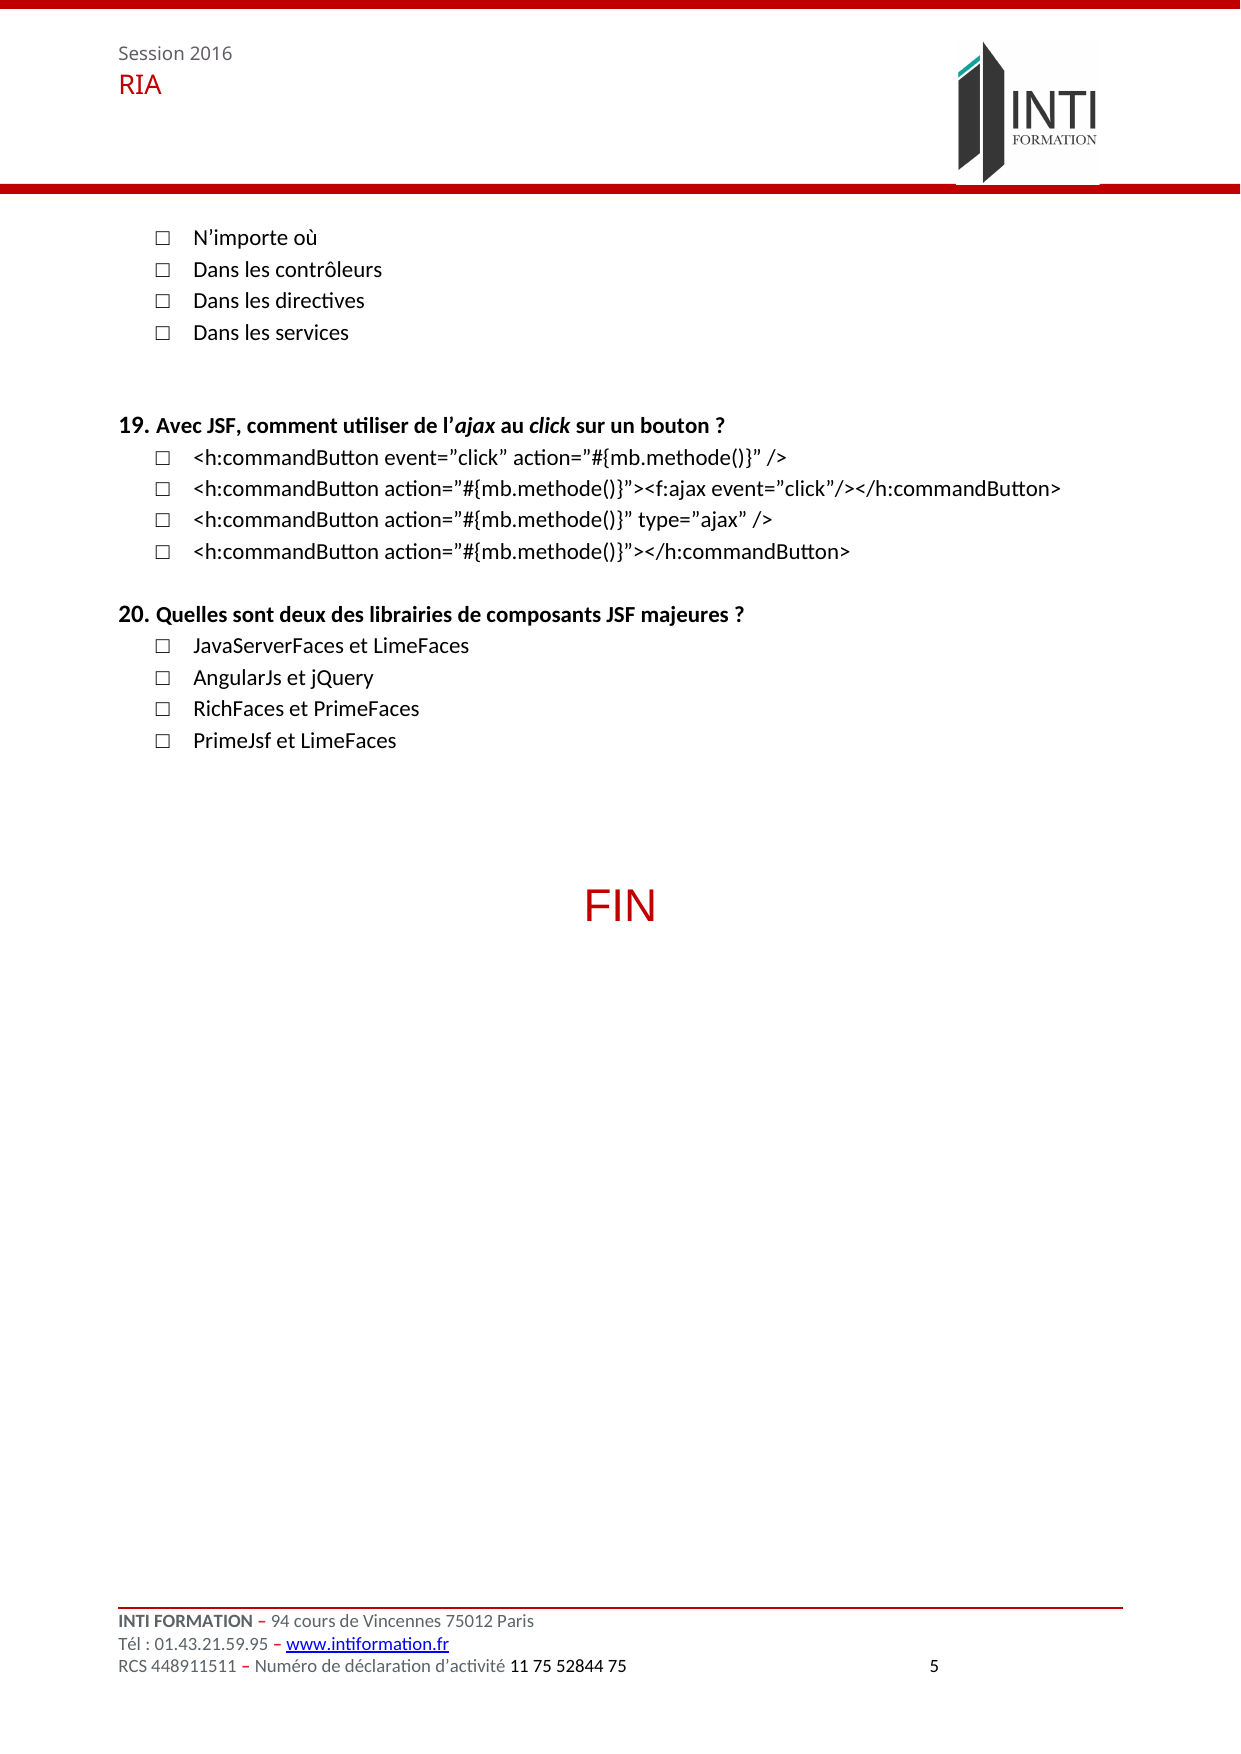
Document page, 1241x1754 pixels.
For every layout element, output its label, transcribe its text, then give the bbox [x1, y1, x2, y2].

list <h:commandButton action=”#{mb.methode()}”><f:ajax event=”click”/></h:commandButton> [156, 474, 1122, 503]
list Dans les directives [156, 286, 1122, 316]
list JavaServerFaces et LimeFaces [156, 632, 1122, 661]
list <h:commandButton action=”#{mb.methode()}” type=”ajax” /> [156, 506, 1122, 535]
list <h:commandButton event=”click” action=”#{mb.methode()}” /> [156, 443, 1122, 472]
list Dans les services [156, 318, 1122, 347]
list RichFaces et PrimeFaces [156, 694, 1122, 724]
picture [956, 39, 1100, 185]
text 19. Avec JSF, comment utiliser de l’ajax au click sur un bouton ? [118, 410, 1122, 440]
text FIN [118, 878, 1122, 931]
list AngularJs et jQuery [156, 663, 1122, 692]
list PrimeJsf et LimeFaces [156, 726, 1122, 755]
list Dans les contrôleurs [156, 255, 1122, 284]
text 20. Quelles sont deux des librairies de composants JSF majeures ? [118, 599, 1122, 629]
list <h:commandButton action=”#{mb.methode()}”></h:commandButton> [156, 537, 1122, 566]
list N’importe où [156, 223, 1122, 253]
